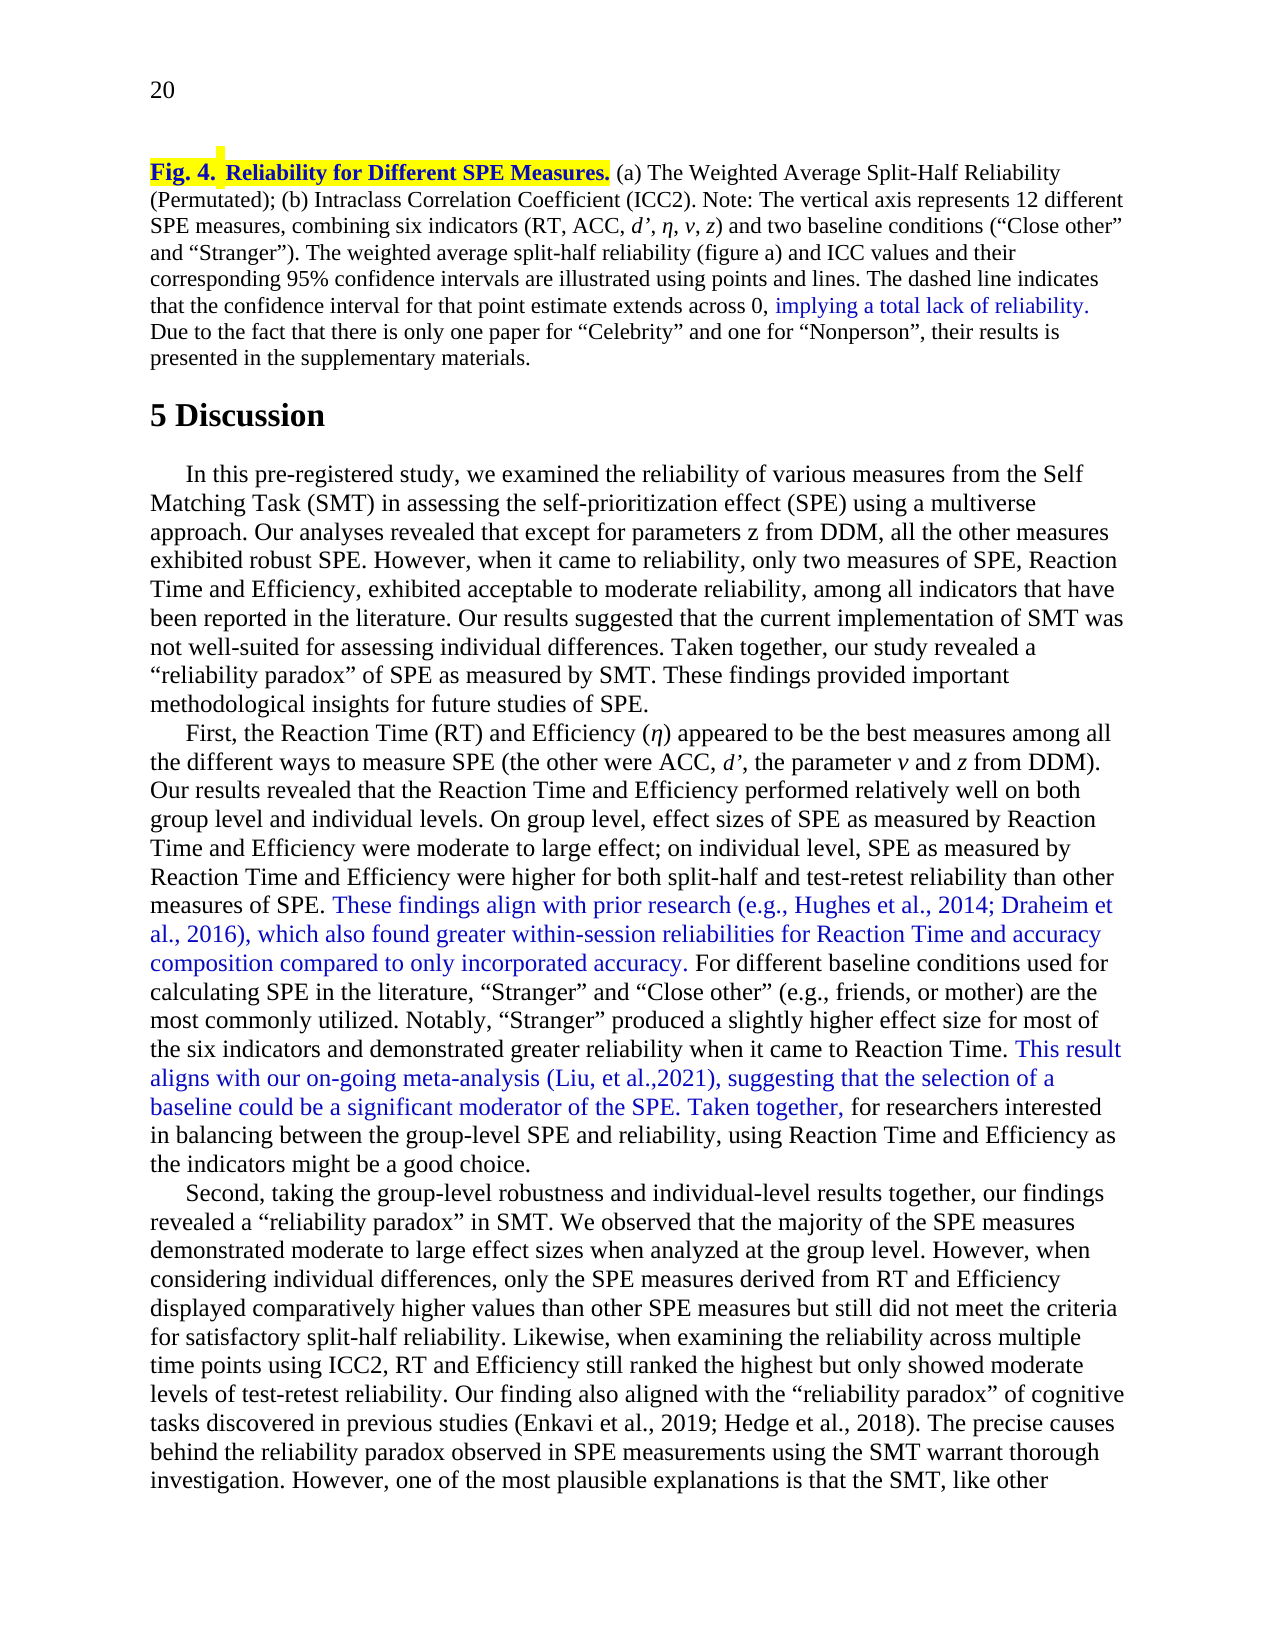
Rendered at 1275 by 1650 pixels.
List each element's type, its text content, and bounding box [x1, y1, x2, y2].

text In this pre-registered study, we examined the reliability of various measures from the Self Matching Task (SMT) in assessing the self-prioritization effect (SPE) using a multiverse approach. Our analyses revealed that except for parameters z from DDM, all the other measures exhibited robust SPE. However, when it came to reliability, only two measures of SPE, Reaction Time and Efficiency, exhibited acceptable to moderate reliability, among all indicators that have been reported in the literature. Our results suggested that the current implementation of SMT was not well-suited for assessing individual differences. Taken together, our study revealed a “reliability paradox” of SPE as measured by SMT. These findings provided important methodological insights for future studies of SPE. [150, 459, 1125, 718]
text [150, 1178, 1125, 1494]
text First, the Reaction Time (RT) and Efficiency (η) appeared to be the best measures among all the different ways to measure SPE (the other were ACC, d’, the parameter v and z from DDM). Our results revealed that the Reaction Time and Efficiency performed relatively well on both group level and individual levels. On group level, effect sizes of SPE as measured by Reaction Time and Efficiency were moderate to large effect; on individual level, SPE as measured by Reaction Time and Efficiency were higher for both split-half and test-retest reliability than other measures of SPE. These findings align with prior research (e.g., Hughes et al., 2014; Draheim et al., 2016), which also found greater within-session reliabilities for Reaction Time and accuracy composition compared to only incorporated accuracy. For different baseline conditions used for calculating SPE in the literature, “Stranger” and “Close other” (e.g., friends, or mother) are the most commonly utilized. Notably, “Stranger” produced a slightly higher effect size for most of the six indicators and demonstrated greater reliability when it came to Reaction Time. This result aligns with our on-going meta-analysis (Liu, et al.,2021), suggesting that the selection of a baseline could be a significant moderator of the SPE. Taken together, for researchers interested in balancing between the group-level SPE and reliability, using Reaction Time and Efficiency as the indicators might be a good choice. [150, 718, 1125, 1178]
subtitle 5 Discussion [150, 396, 1125, 434]
text Fig. 4. Reliability for Different SPE Measures. (a) The Weighted Average Split-Half Reliability (Permutated); (b) Intraclass Correlation Coefficient (ICC2). Note: The vertical axis represents 12 different SPE measures, combining six indicators (RT, ACC, d’, η, v, z) and two baseline conditions (“Close other” and “Stranger”). The weighted average split-half reliability (figure a) and ICC values and their corresponding 95% confidence intervals are illustrated using points and lines. The dashed line indicates that the confidence interval for that point estimate extends across 0, implying a total lack of reliability. Due to the fact that there is only one paper for “Celebrity” and one for “Nonperson”, their results is presented in the supplementary materials. [150, 157, 1125, 371]
